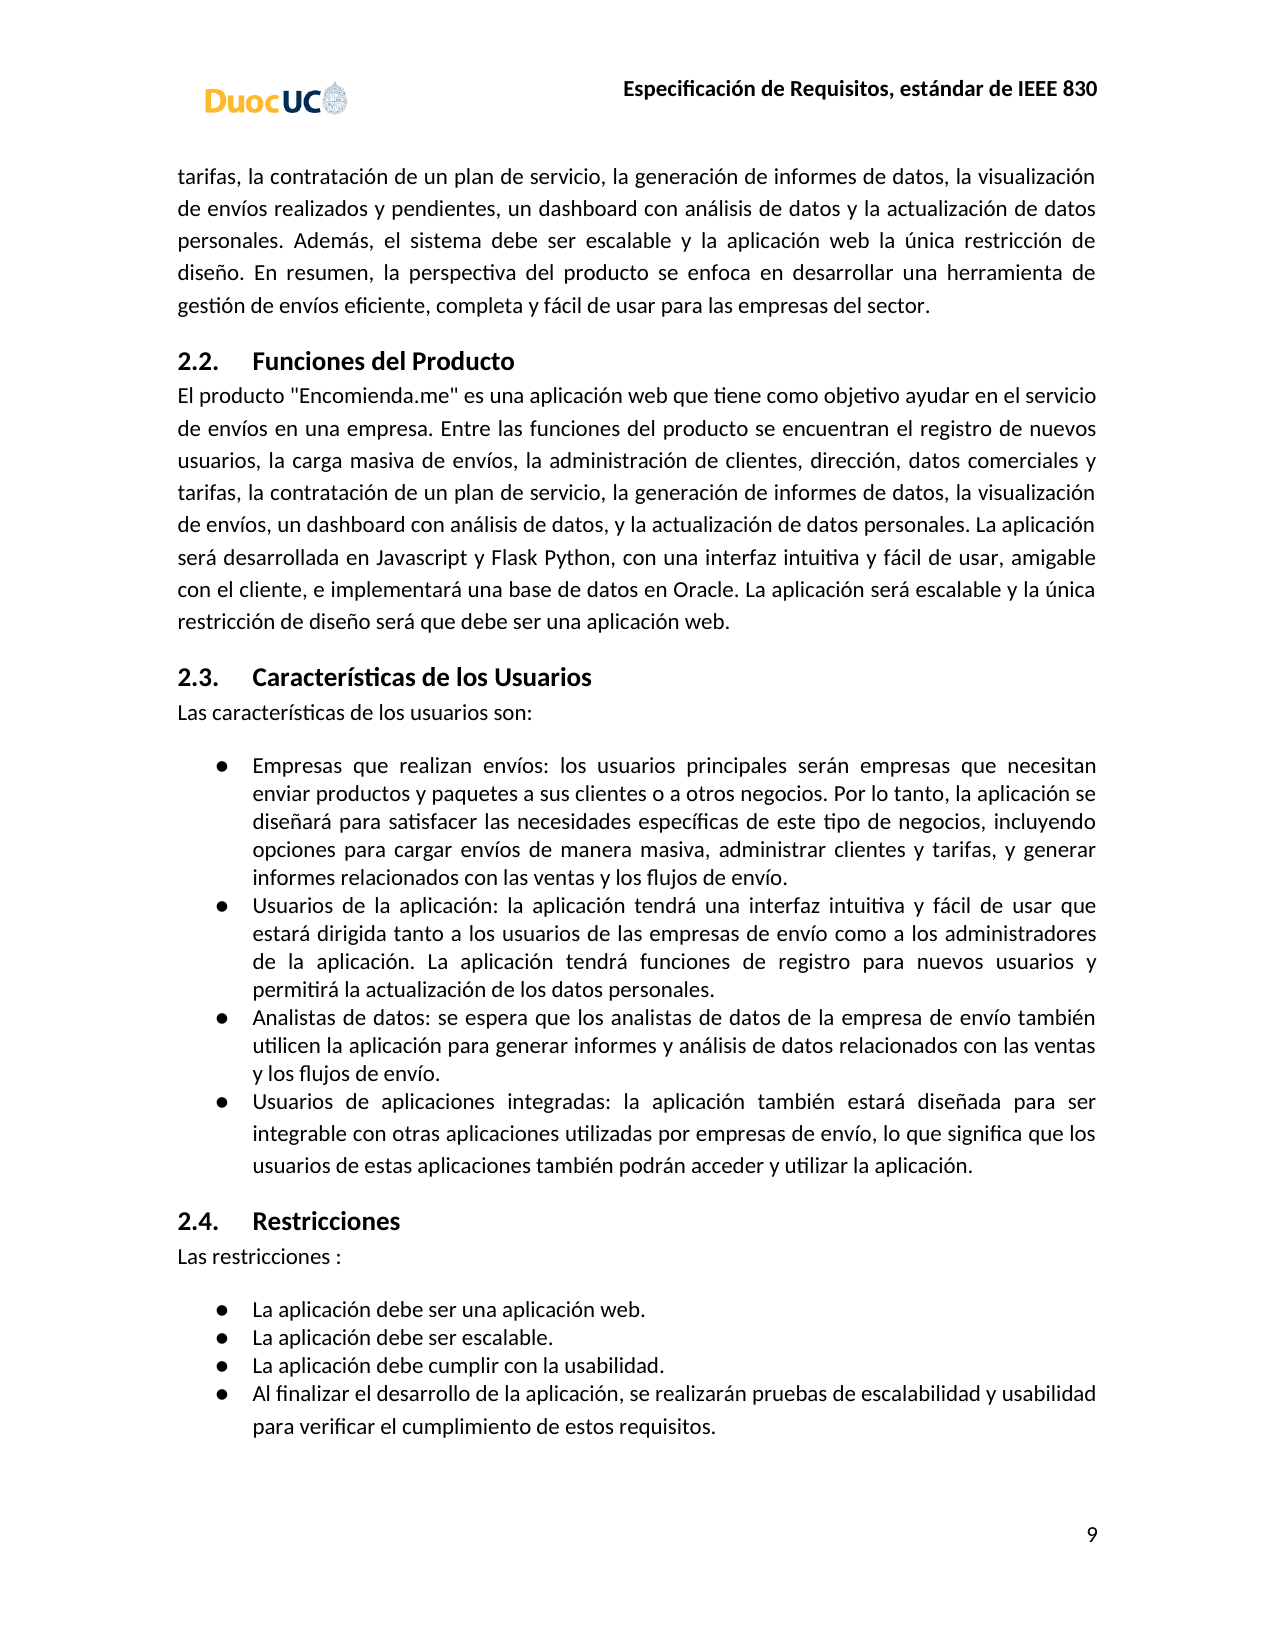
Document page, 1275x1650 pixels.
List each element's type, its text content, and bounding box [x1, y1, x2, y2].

text El producto "Encomienda.me" es una aplicación web que tiene como objetivo ayudar en el servicio de envíos en una empresa. Entre las funciones del producto se encuentran el registro de nuevos usuarios, la carga masiva de envíos, la administración de clientes, dirección, datos comerciales y tarifas, la contratación de un plan de servicio, la generación de informes de datos, la visualización de envíos, un dashboard con análisis de datos, y la actualización de datos personales. La aplicación será desarrollada en Javascript y Flask Python, con una interfaz intuitiva y fácil de usar, amigable con el cliente, e implementará una base de datos en Oracle. La aplicación será escalable y la única restricción de diseño será que debe ser una aplicación web. [177, 382, 1098, 635]
text 2.3. Características de los Usuarios [177, 660, 1098, 693]
text Las restricciones : [177, 1242, 1098, 1271]
list La aplicación debe cumplir con la usabilidad. [215, 1352, 1098, 1379]
list Usuarios de aplicaciones integradas: la aplicación también estará diseñada para ser integrable con otras aplicaciones utilizadas por empresas de envío, lo que significa que los usuarios de estas aplicaciones también podrán acceder y utilizar la aplicación. [215, 1087, 1098, 1179]
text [177, 162, 1098, 319]
list La aplicación debe ser una aplicación web. [215, 1296, 1098, 1323]
list La aplicación debe ser escalable. [215, 1323, 1098, 1352]
list Analistas de datos: se espera que los analistas de datos de la empresa de envío también utilicen la aplicación para generar informes y análisis de datos relacionados con las ventas y los flujos de envío. [215, 1003, 1098, 1087]
text 2.4. Restricciones [177, 1204, 1098, 1238]
text Las características de los usuarios son: [177, 698, 1098, 726]
picture [198, 78, 352, 117]
list Al finalizar el desarrollo de la aplicación, se realizarán pruebas de escalabilidad y usabilidad para verificar el cumplimiento de estos requisitos. [215, 1379, 1098, 1440]
list Usuarios de la aplicación: la aplicación tendrá una interfaz intuitiva y fácil de usar que estará dirigida tanto a los usuarios de las empresas de envío como a los administradores de la aplicación. La aplicación tendrá funciones de registro para nuevos usuarios y permitirá la actualización de los datos personales. [215, 891, 1098, 1003]
list Empresas que realizan envíos: los usuarios principales serán empresas que necesitan enviar productos y paquetes a sus clientes o a otros negocios. Por lo tanto, la aplicación se diseñará para satisfacer las necesidades específicas de este tipo de negocios, incluyendo opciones para cargar envíos de manera masiva, administrar clientes y tarifas, y generar informes relacionados con las ventas y los flujos de envío. [215, 751, 1098, 891]
text 2.2. Funciones del Producto [177, 344, 1098, 377]
